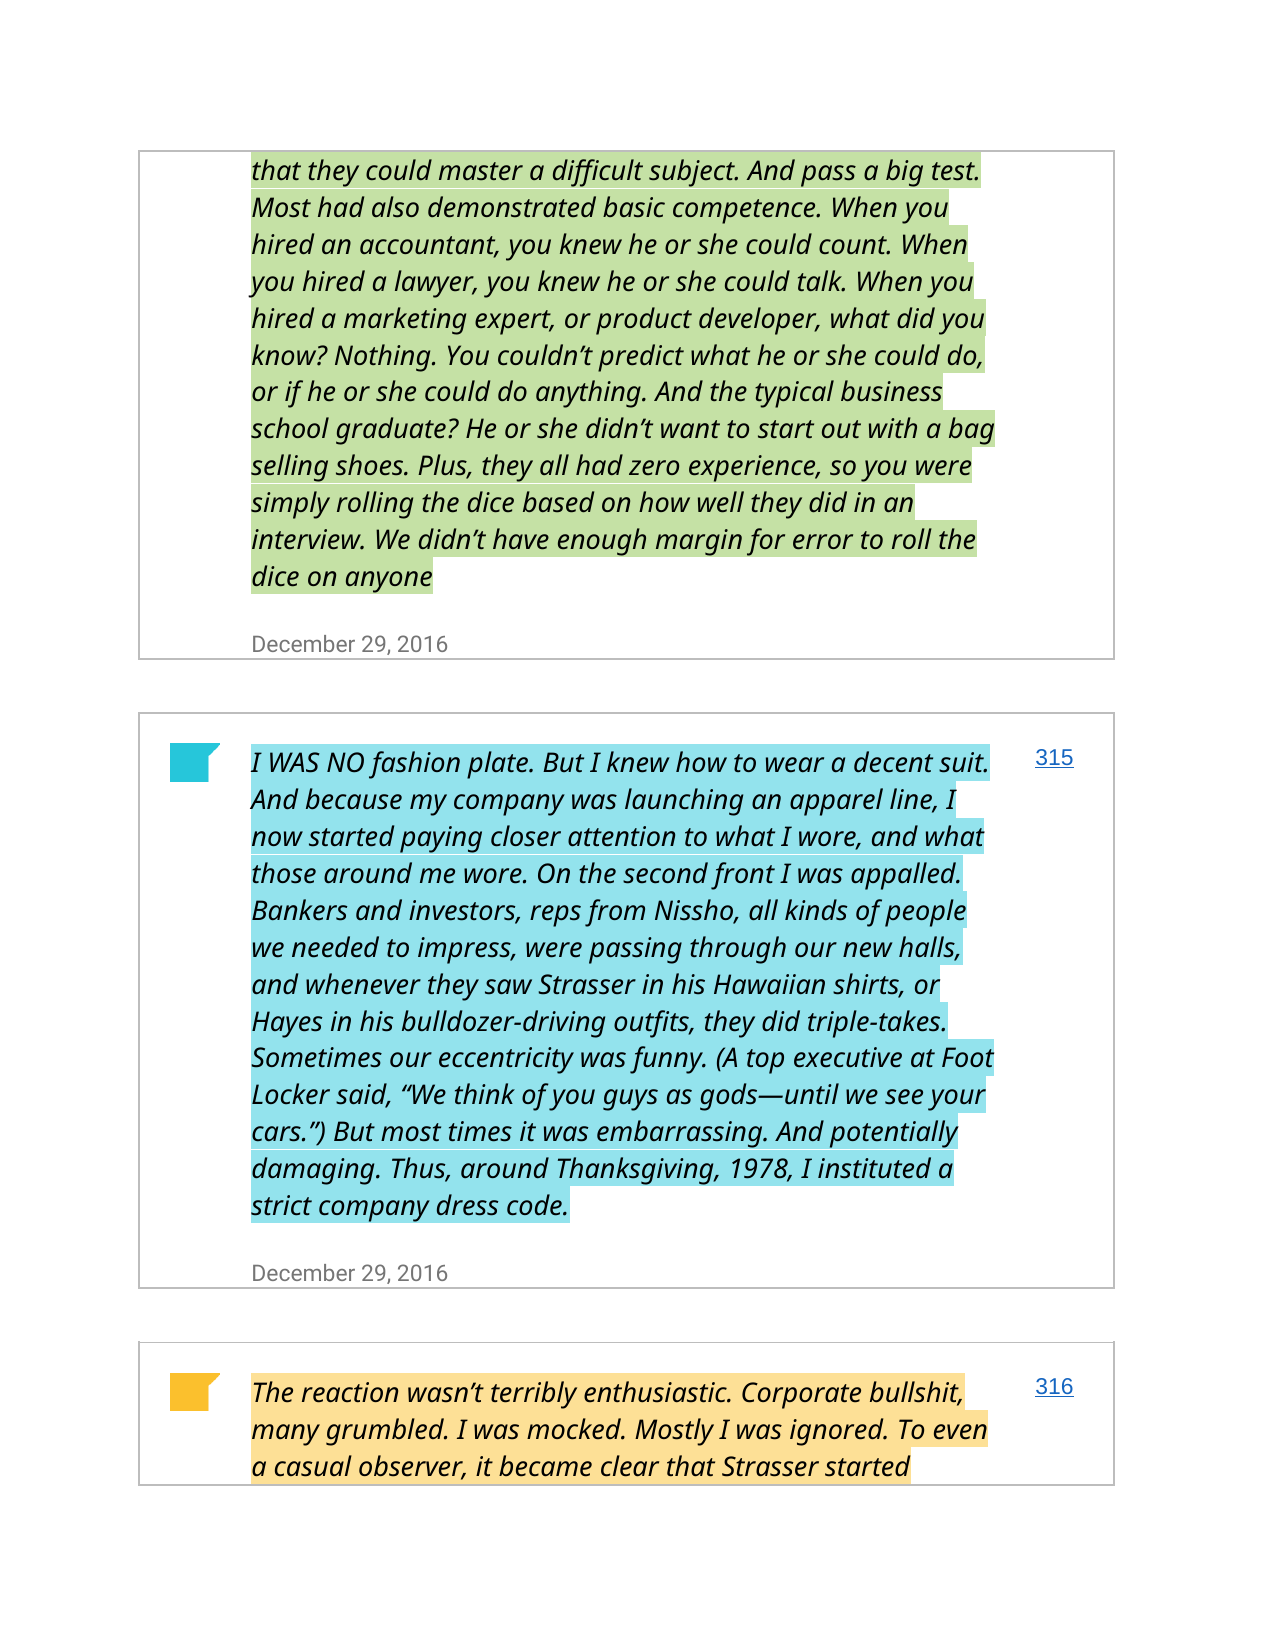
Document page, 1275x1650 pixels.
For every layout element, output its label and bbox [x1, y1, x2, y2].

table_header [140, 1343, 1113, 1484]
table_header [140, 714, 1113, 1287]
picture [170, 1373, 220, 1411]
table_header [140, 152, 1113, 658]
picture [170, 743, 220, 782]
